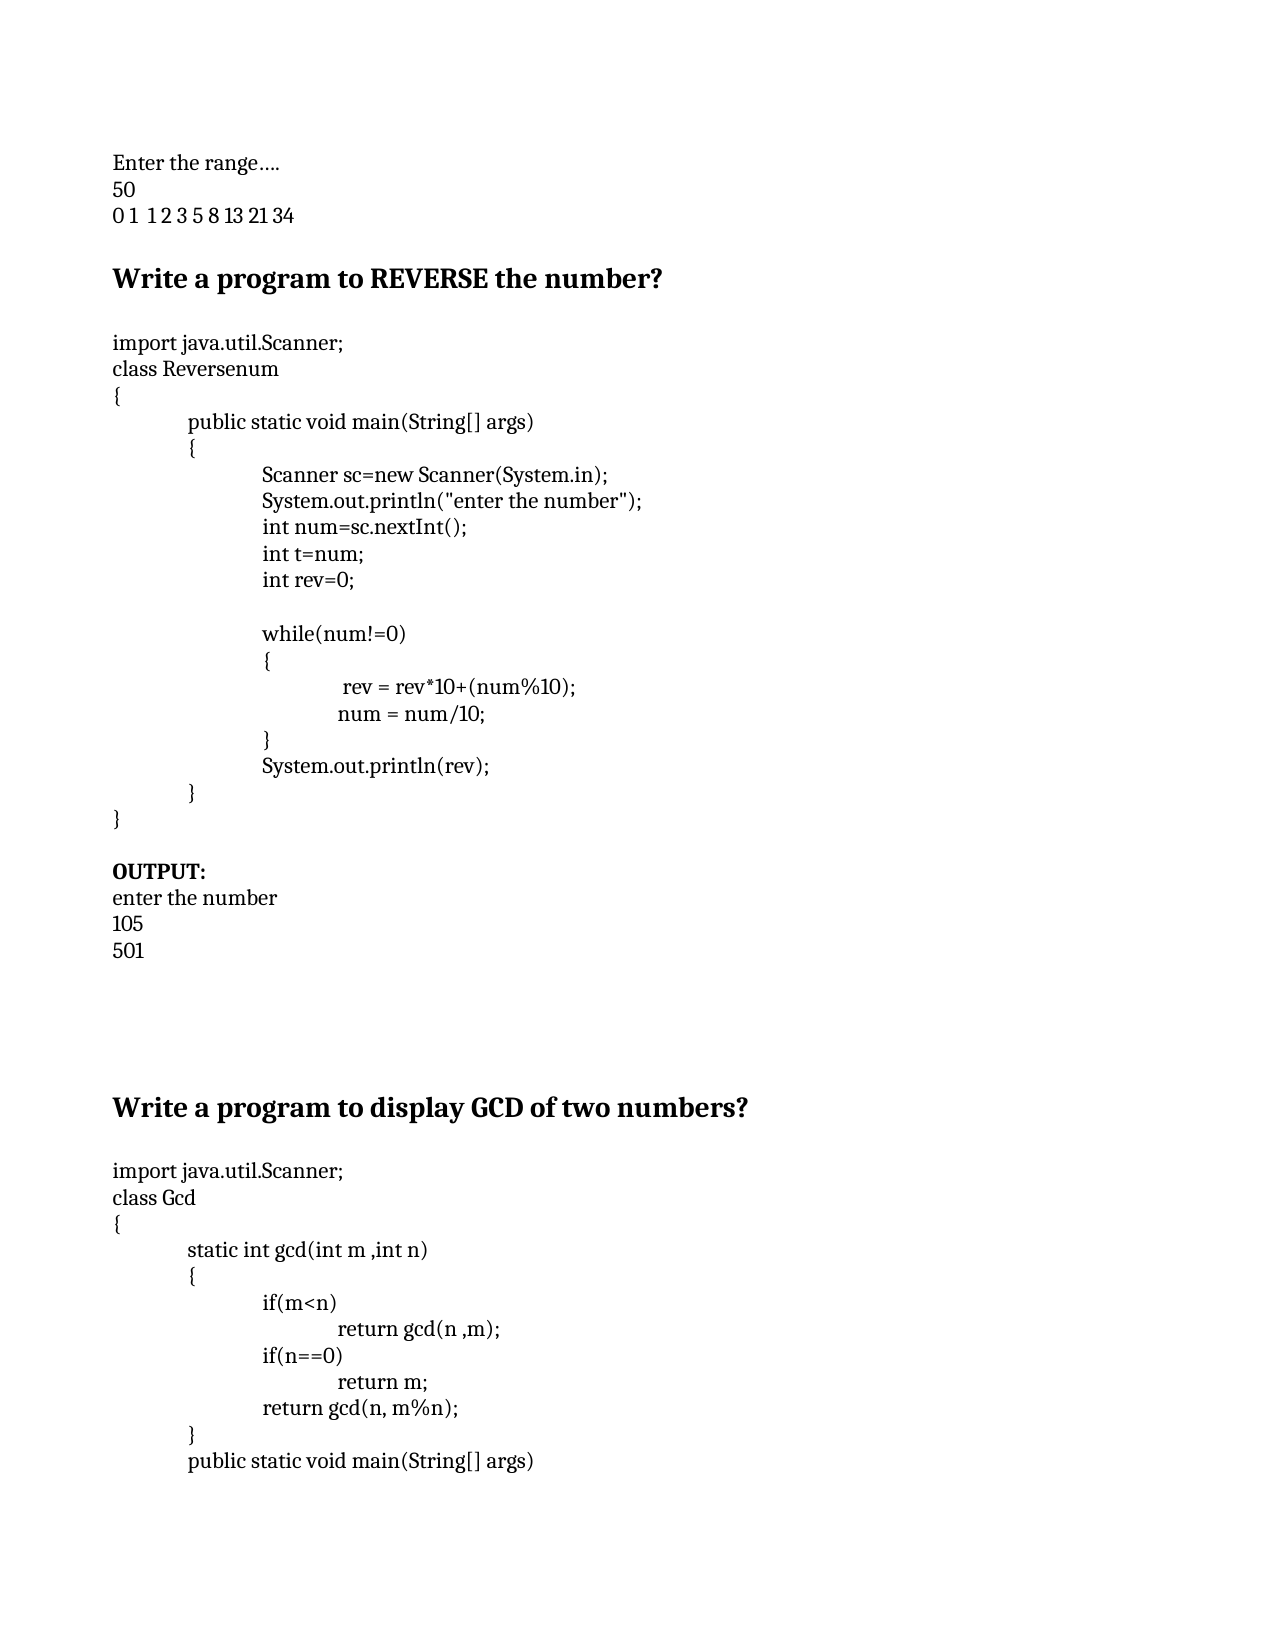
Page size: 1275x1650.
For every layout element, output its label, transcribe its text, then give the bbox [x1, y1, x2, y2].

text } [112, 1421, 1162, 1448]
text 501 [112, 937, 1162, 964]
text rev = rev*10+(num%10); [112, 674, 1162, 700]
text } [112, 806, 1162, 832]
text Write a program to REVERSE the number? [112, 263, 1162, 296]
text import java.util.Scanner; [112, 1158, 1162, 1184]
text enter the number [112, 885, 1162, 911]
text System.out.println("enter the number"); [112, 488, 1162, 514]
text { [112, 1263, 1162, 1290]
text Write a program to display GCD of two numbers? [112, 1091, 1162, 1124]
text { [112, 382, 1162, 409]
text if(m<n) [112, 1290, 1162, 1316]
text OUTPUT: [112, 858, 1162, 885]
text 50 [112, 176, 1162, 203]
text { [112, 435, 1162, 461]
text num = num/10; [112, 700, 1162, 727]
text return m; [112, 1369, 1162, 1395]
text class Reversenum [112, 356, 1162, 382]
text if(n==0) [112, 1342, 1162, 1369]
text } [112, 727, 1162, 753]
text Scanner sc=new Scanner(System.in); [112, 461, 1162, 488]
text { [112, 648, 1162, 674]
text int t=num; [112, 541, 1162, 567]
text { [112, 1211, 1162, 1237]
text return gcd(n ,m); [112, 1316, 1162, 1342]
text System.out.println(rev); [112, 753, 1162, 779]
text 105 [112, 911, 1162, 937]
text int rev=0; [112, 567, 1162, 593]
text return gcd(n, m%n); [112, 1395, 1162, 1421]
text public static void main(String[] args) [112, 1448, 1162, 1474]
text import java.util.Scanner; [112, 330, 1162, 356]
text class Gcd [112, 1184, 1162, 1211]
text int num=sc.nextInt(); [112, 514, 1162, 541]
text Enter the range…. [112, 150, 1162, 176]
text 0 1 1 2 3 5 8 13 21 34 [112, 203, 1162, 229]
text while(num!=0) [112, 621, 1162, 648]
text public static void main(String[] args) [112, 409, 1162, 435]
text static int gcd(int m ,int n) [112, 1237, 1162, 1263]
text } [112, 779, 1162, 806]
